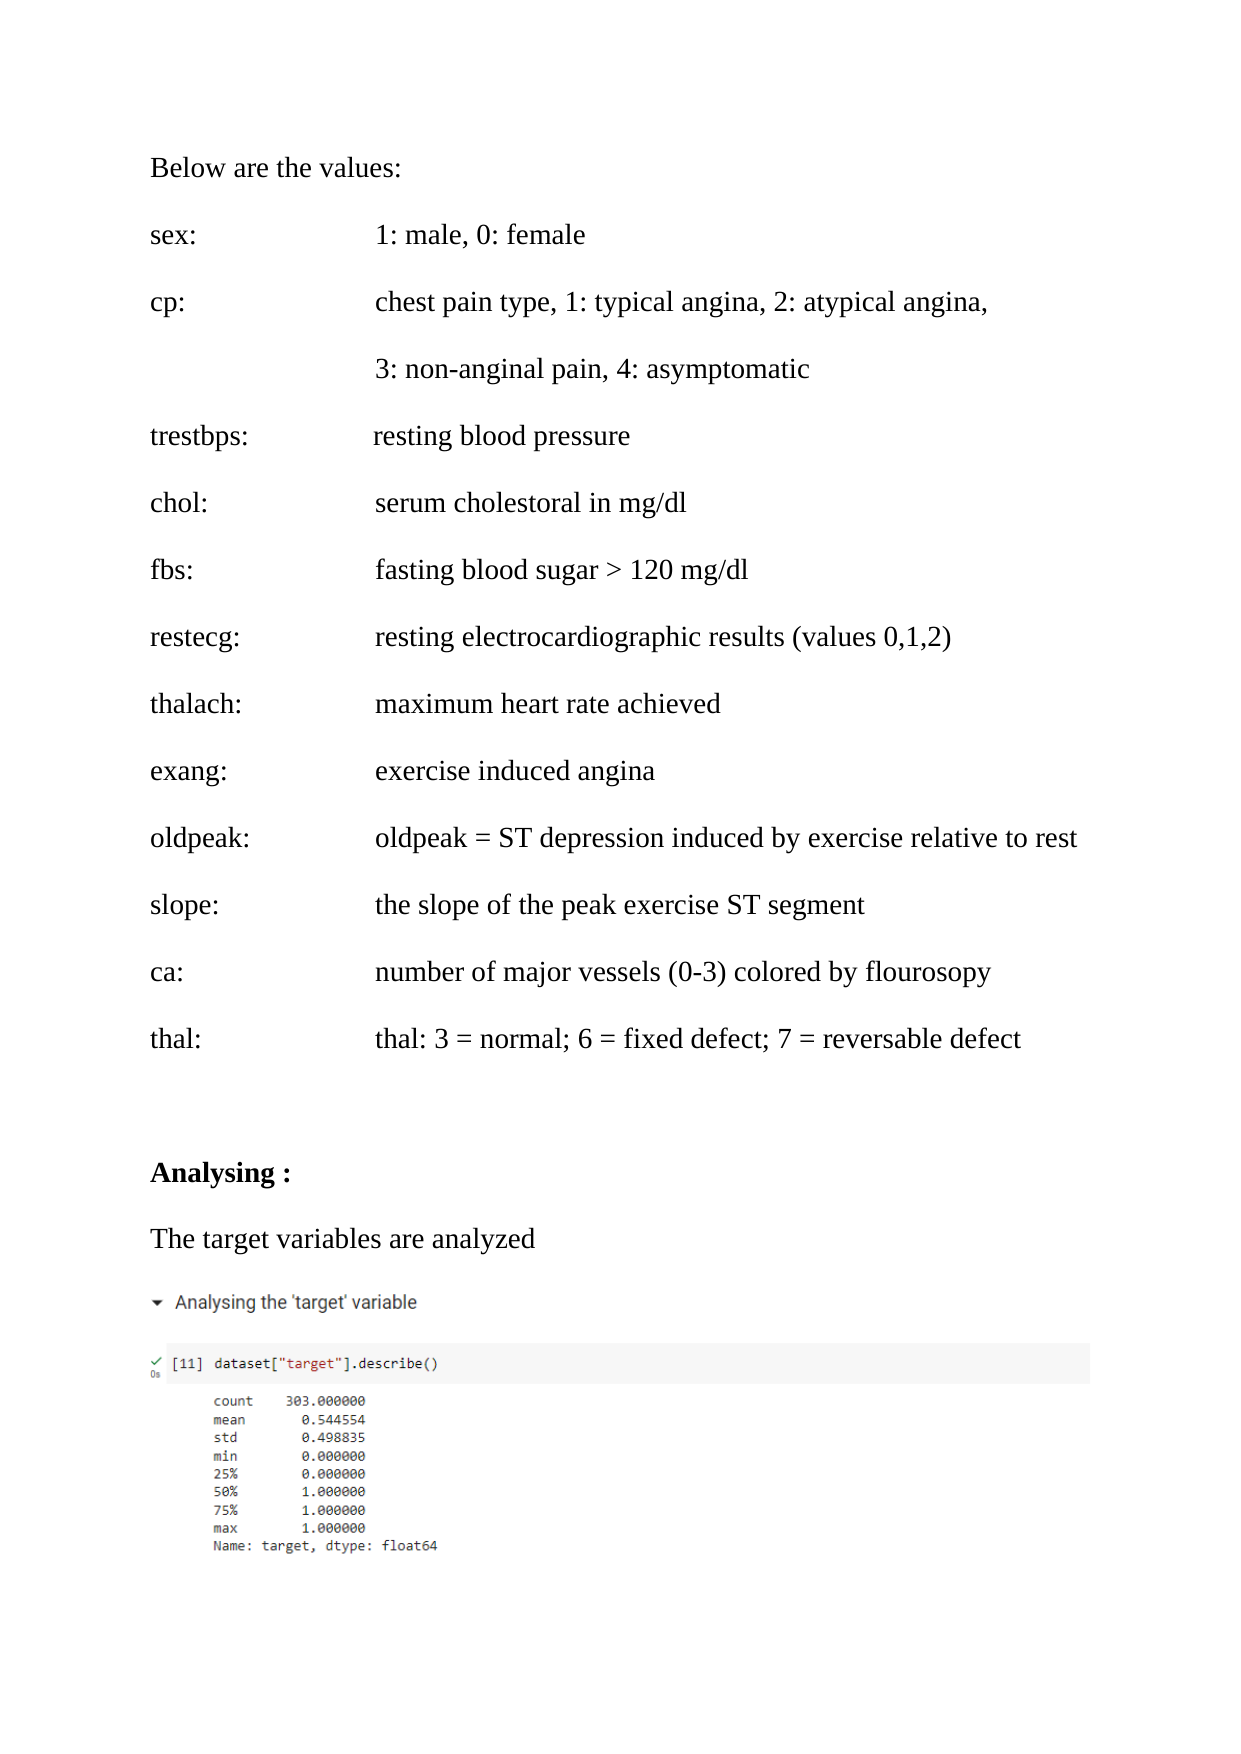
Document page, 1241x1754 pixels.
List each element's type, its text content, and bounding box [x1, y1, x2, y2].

text Analysing : [150, 1155, 1090, 1188]
text sex: 1: male, 0: female [150, 217, 1090, 251]
text exang: exercise induced angina [150, 753, 1090, 786]
picture [150, 1288, 1091, 1566]
text Below are the values: [150, 150, 1090, 183]
text thal: thal: 3 = normal; 6 = fixed defect; 7 = reversable defect [150, 1021, 1090, 1054]
text cp: chest pain type, 1: typical angina, 2: atypical angina, [150, 284, 1090, 317]
text thalach: maximum heart rate achieved [150, 686, 1090, 719]
text The target variables are analyzed [150, 1222, 1090, 1255]
text fbs: fasting blood sugar > 120 mg/dl [150, 552, 1090, 585]
text ca: number of major vessels (0-3) colored by flourosopy [150, 954, 1090, 987]
text restecg: resting electrocardiographic results (values 0,1,2) [150, 619, 1090, 652]
text slope: the slope of the peak exercise ST segment [150, 887, 1090, 920]
text 3: non-anginal pain, 4: asymptomatic [300, 351, 1090, 384]
text oldpeak: oldpeak = ST depression induced by exercise relative to rest [150, 820, 1090, 853]
text chol: serum cholestoral in mg/dl [150, 485, 1090, 518]
text trestbps: resting blood pressure [150, 418, 1090, 451]
